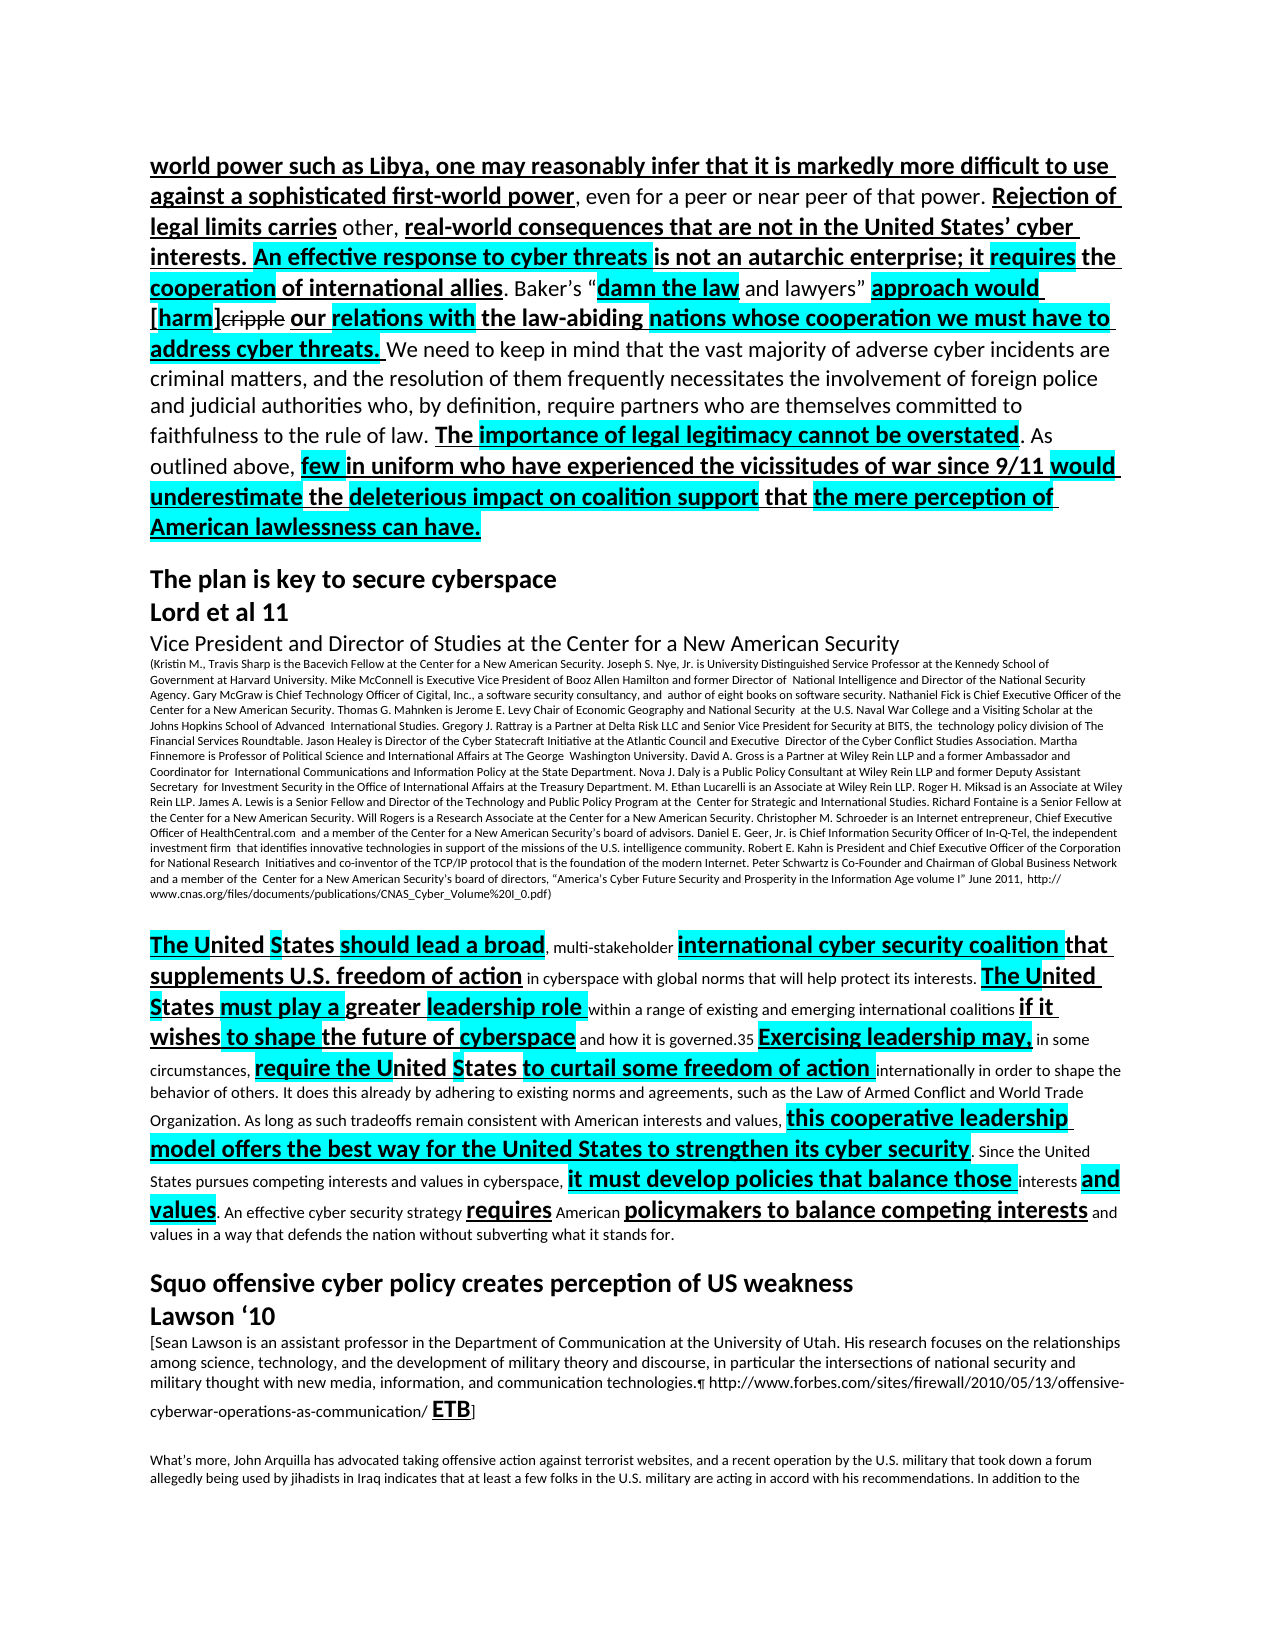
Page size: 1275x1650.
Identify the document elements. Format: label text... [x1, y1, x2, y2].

text Government at Harvard University. Mike McConnell is Executive Vice President of Booz Allen Hamilton and former Director of National Intelligence and Director of the National Security Agency. Gary McGraw is Chief Technology Officer of Cigital, Inc., a software security consultancy, and author of eight books on software security. Nathaniel Fick is Chief Executive Officer of the Center for a New American Security. Thomas G. Mahnken is Jerome E. Levy Chair of Economic Geography and National Security at the U.S. Naval War College and a Visiting Scholar at the Johns Hopkins School of Advanced International Studies. Gregory J. Rattray is a Partner at Delta Risk LLC and Senior Vice President for Security at BITS, the technology policy division of The Financial Services Roundtable. Jason Healey is Director of the Cyber Statecraft Initiative at the Atlantic Council and Executive Director of the Cyber Conflict Studies Association. Martha Finnemore is Professor of Political Science and International Affairs at The George Washington University. David A. Gross is a Partner at Wiley Rein LLP and a former Ambassador and Coordinator for International Communications and Information Policy at the State Department. Nova J. Daly is a Public Policy Consultant at Wiley Rein LLP and former Deputy Assistant Secretary for Investment Security in the Office of International Affairs at the Treasury Department. M. Ethan Lucarelli is an Associate at Wiley Rein LLP. Roger H. Miksad is an Associate at Wiley Rein LLP. James A. Lewis is a Senior Fellow and Director of the Technology and Public Policy Program at the Center for Strategic and International Studies. Richard Fontaine is a Senior Fellow at the Center for a New American Security. Will Rogers is a Research Associate at the Center for a New American Security. Christopher M. Schroeder is an Internet entrepreneur, Chief Executive Officer of HealthCentral.com and a member of the Center for a New American Security’s board of advisors. Daniel E. Geer, Jr. is Chief Information Security Officer of In-Q-Tel, the independent investment firm that identifies innovative technologies in support of the missions of the U.S. intelligence community. Robert E. Kahn is President and Chief Executive Officer of the Corporation for National Research Initiatives and co-inventor of the TCP/IP protocol that is the foundation of the modern Internet. Peter Schwartz is Co-Founder and Chairman of Global Business Network and a member of the Center for a New American Security’s board of directors, “America’s Cyber Future Security and Prosperity in the Information Age volume I” June 2011, http:// www.cnas.org/files/documents/publications/CNAS_Cyber_Volume%20I_0.pdf) [150, 672, 1125, 902]
text [Sean Lawson is an assistant professor in the Department of Communication at the University of Utah. His research focuses on the relationships among science, technology, and the development of military theory and discourse, in particular the intersections of national security and military thought with new media, information, and communication technologies.¶ http://www.forbes.com/sites/firewall/2010/05/13/offensive-cyberwar-operations-as-communication/ ETB] [150, 1332, 1125, 1423]
text (Kristin M., Travis Sharp is the Bacevich Fellow at the Center for a New American Security. Joseph S. Nye, Jr. is University Distinguished Service Professor at the Kennedy School of [150, 657, 1125, 672]
text Lord et al 11 [150, 596, 1125, 629]
text Vice President and Director of Studies at the Center for a New American Security [150, 629, 1125, 657]
subtitle Squo offensive cyber policy creates perception of US weakness [150, 1266, 1125, 1299]
subtitle The plan is key to secure cyberspace [150, 563, 1125, 596]
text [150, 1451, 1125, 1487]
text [150, 150, 1125, 542]
text Lawson ‘10 [150, 1299, 1125, 1332]
text The United States should lead a broad, multi-stakeholder international cyber security coalition that supplements U.S. freedom of action in cyberspace with global norms that will help protect its interests. The United States must play a greater leadership role within a range of existing and emerging international coalitions if it wishes to shape the future of cyberspace and how it is governed.35 Exercising leadership may, in some circumstances, require the United States to curtail some freedom of action internationally in order to shape the behavior of others. It does this already by adhering to existing norms and agreements, such as the Law of Armed Conflict and World Trade Organization. As long as such tradeoffs remain consistent with American interests and values, this cooperative leadership model offers the best way for the United States to strengthen its cyber security. Since the United States pursues competing interests and values in cyberspace, it must develop policies that balance those interests and values. An effective cyber security strategy requires American policymakers to balance competing interests and values in a way that defends the nation without subverting what it stands for. [150, 930, 1125, 1245]
